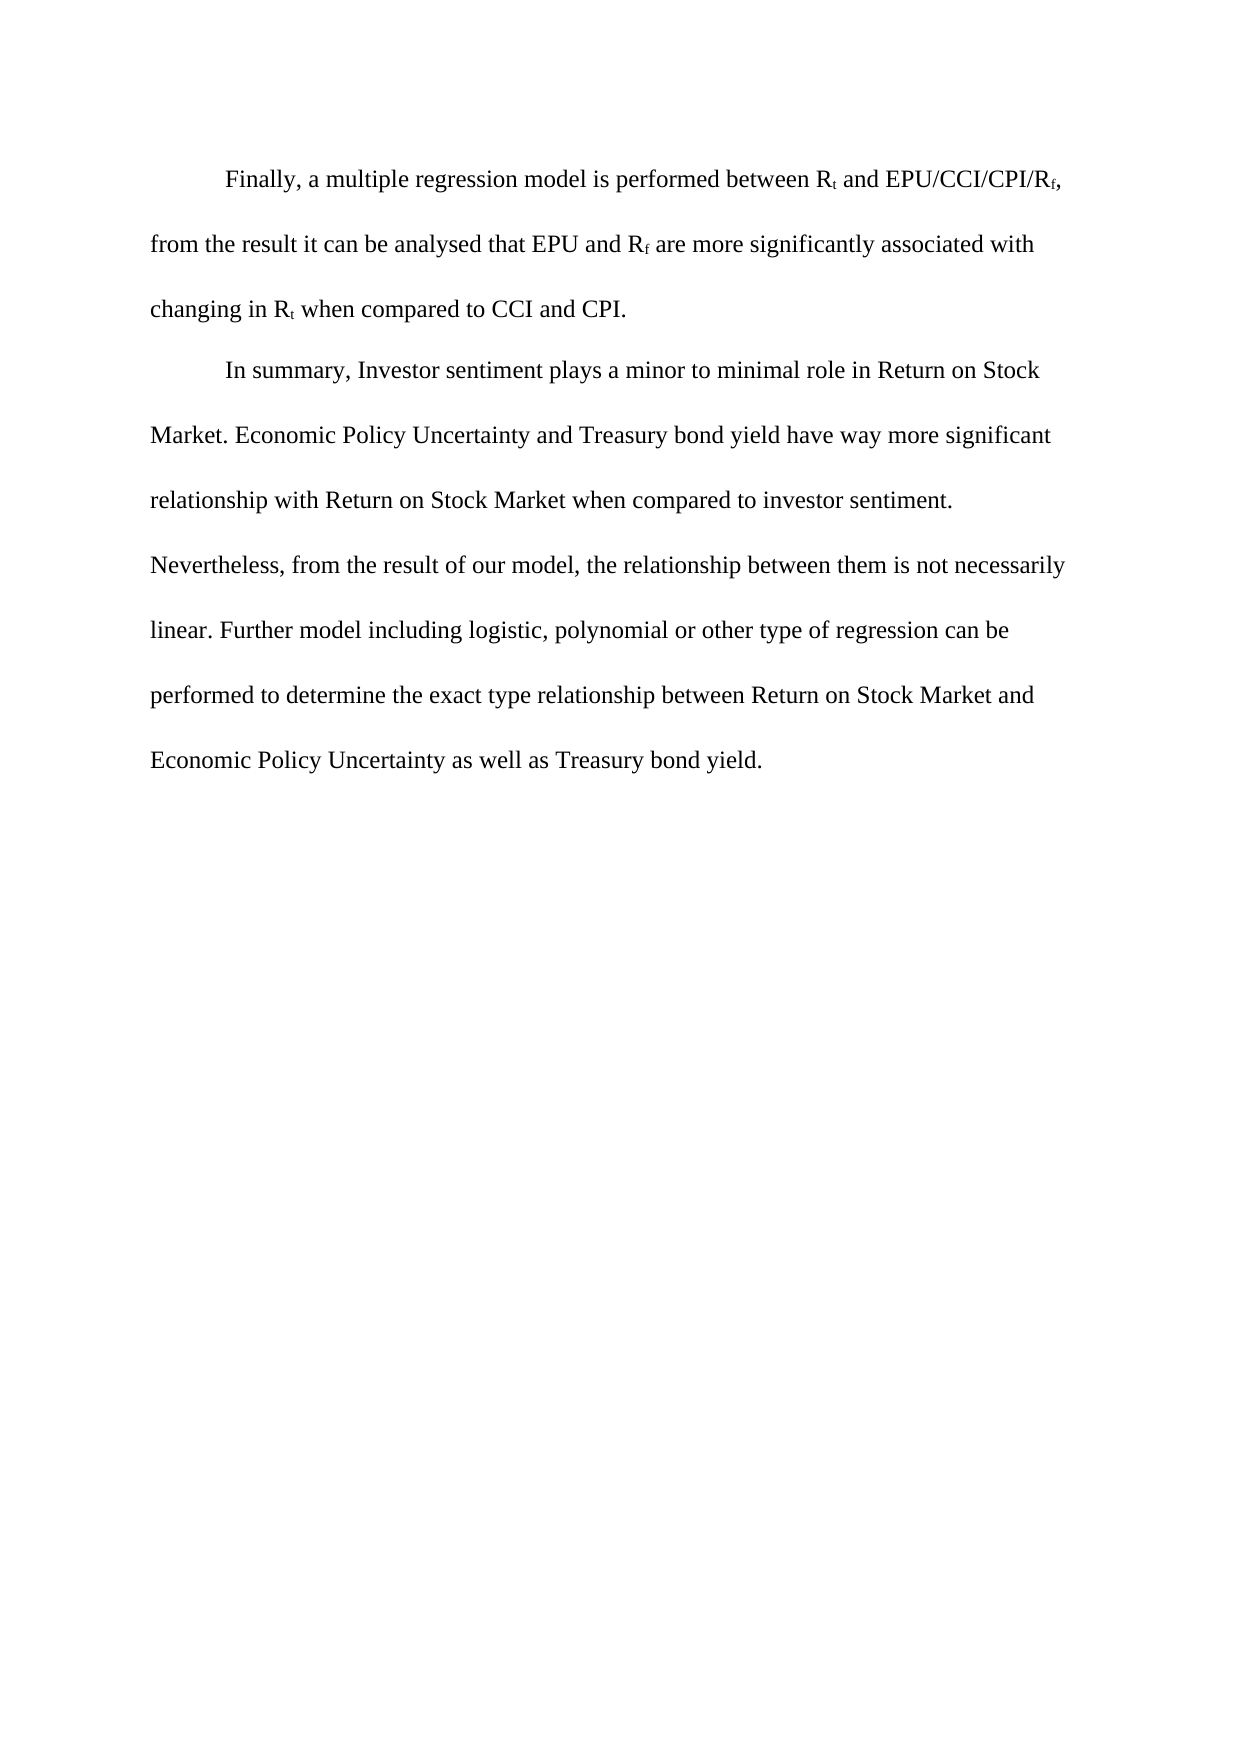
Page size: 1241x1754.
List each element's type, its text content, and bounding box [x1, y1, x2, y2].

text In summary, Investor sentiment plays a minor to minimal role in Return on Stock Market. Economic Policy Uncertainty and Treasury bond yield have way more significant relationship with Return on Stock Market when compared to investor sentiment. Nevertheless, from the result of our model, the relationship between them is not necessarily linear. Further model including logistic, polynomial or other type of regression can be performed to determine the exact type relationship between Return on Stock Market and Economic Policy Uncertainty as well as Treasury bond yield. [150, 353, 1090, 776]
text Finally, a multiple regression model is performed between Rt and EPU/CCI/CPI/Rf, from the result it can be analysed that EPU and Rf are more significantly associated with changing in Rt when compared to CCI and CPI. [150, 162, 1090, 324]
